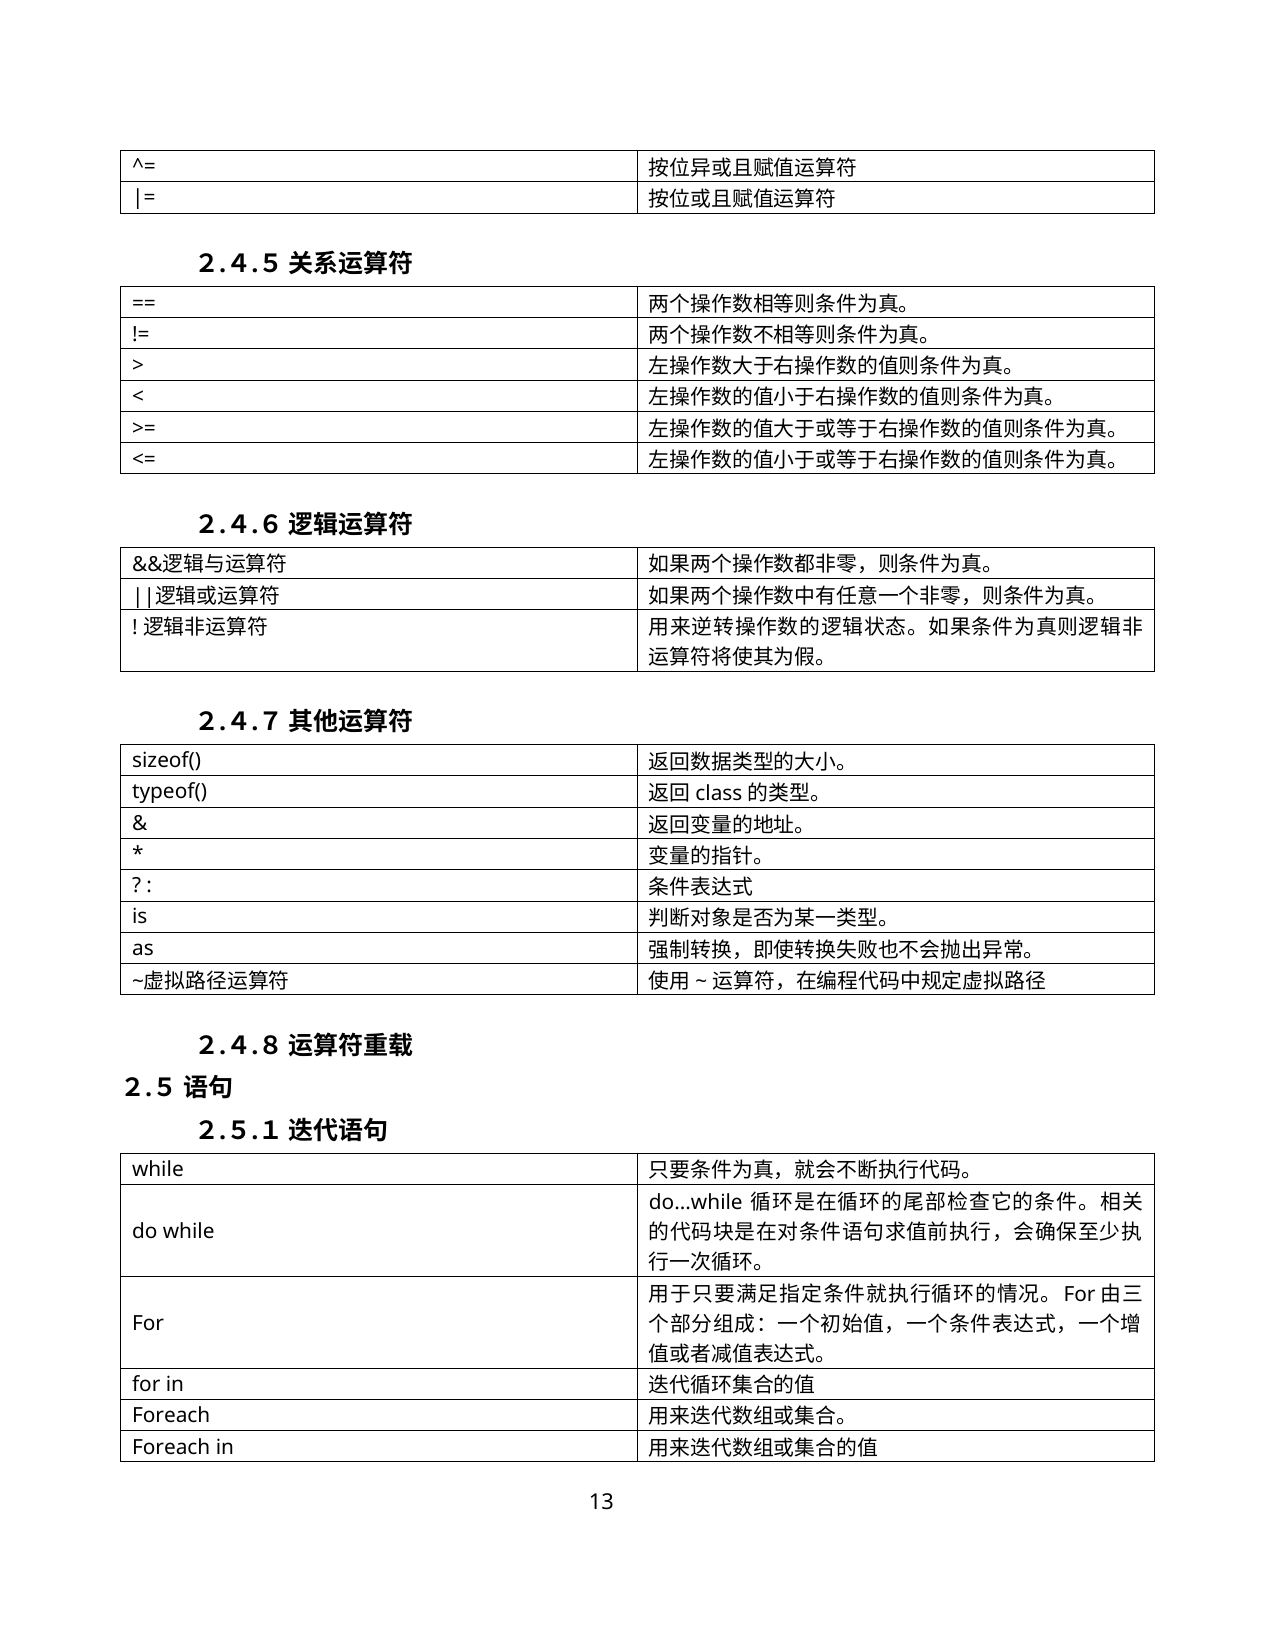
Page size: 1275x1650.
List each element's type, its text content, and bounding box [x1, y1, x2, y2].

table_cell < [121, 381, 637, 411]
table_cell do...while 循环是在循环的尾部检查它的条件。相关的代码块是在对条件语句求值前执行，会确保至少执行一次循环。 [638, 1185, 1154, 1276]
table_cell 用来逆转操作数的逻辑状态。如果条件为真则逻辑非运算符将使其为假。 [638, 610, 1154, 671]
table_cell != [121, 318, 637, 348]
table_cell >= [121, 412, 637, 442]
table_cell 左操作数的值小于右操作数的值则条件为真。 [638, 381, 1154, 411]
table_cell 按位异或且赋值运算符 [638, 151, 1154, 181]
table_header 只要条件为真，就会不断执行代码。 [638, 1154, 1154, 1184]
table_cell ^= [121, 151, 637, 181]
table_cell 用于只要满足指定条件就执行循环的情况。For由三个部分组成：一个初始值，一个条件表达式，一个增值或者减值表达式。 [638, 1277, 1154, 1367]
table_cell 用来迭代数组或集合的值 [638, 1431, 1154, 1461]
table_cell * [121, 839, 637, 869]
table_cell 左操作数的值小于或等于右操作数的值则条件为真。 [638, 443, 1154, 473]
table_cell 按位或且赋值运算符 [638, 182, 1154, 212]
subtitle 运算符重载 [194, 1025, 1155, 1061]
table_cell as [121, 933, 637, 963]
subtitle 其他运算符 [194, 702, 1155, 738]
table_cell For [121, 1277, 637, 1367]
table_header while [121, 1154, 637, 1184]
table_cell 返回 class 的类型。 [638, 776, 1154, 807]
table_cell Foreach in [121, 1431, 637, 1461]
table_cell 左操作数的值大于或等于右操作数的值则条件为真。 [638, 412, 1154, 442]
table_cell 变量的指针。 [638, 839, 1154, 869]
table_cell 条件表达式 [638, 870, 1154, 901]
table_header == [121, 287, 637, 317]
table_cell 返回变量的地址。 [638, 808, 1154, 838]
table_cell 使用 ~ 运算符，在编程代码中规定虚拟路径 [638, 964, 1154, 994]
table_cell 用来迭代数组或集合。 [638, 1400, 1154, 1430]
table_header 返回数据类型的大小。 [638, 745, 1154, 775]
table_header &&逻辑与运算符 [121, 548, 637, 578]
table_cell typeof() [121, 776, 637, 807]
table_cell ||逻辑或运算符 [121, 579, 637, 609]
table_cell is [121, 902, 637, 932]
table_header 如果两个操作数都非零，则条件为真。 [638, 548, 1154, 578]
table_cell 两个操作数不相等则条件为真。 [638, 318, 1154, 348]
table_cell 如果两个操作数中有任意一个非零，则条件为真。 [638, 579, 1154, 609]
table_cell 左操作数大于右操作数的值则条件为真。 [638, 349, 1154, 379]
table_cell do while [121, 1185, 637, 1276]
table_cell Foreach [121, 1400, 637, 1430]
table_cell |= [121, 182, 637, 212]
table_cell ? : [121, 870, 637, 901]
table_cell ~虚拟路径运算符 [121, 964, 637, 994]
table_header sizeof() [121, 745, 637, 775]
table_cell 迭代循环集合的值 [638, 1369, 1154, 1399]
subtitle 逻辑运算符 [194, 504, 1155, 540]
table_cell 判断对象是否为某一类型。 [638, 902, 1154, 932]
table_cell 强制转换，即使转换失败也不会抛出异常。 [638, 933, 1154, 963]
table_cell for in [121, 1369, 637, 1399]
subtitle 语句 [120, 1068, 1155, 1104]
table_cell <= [121, 443, 637, 473]
subtitle 迭代语句 [194, 1110, 1155, 1146]
table_cell > [121, 349, 637, 379]
table_header 两个操作数相等则条件为真。 [638, 287, 1154, 317]
subtitle 关系运算符 [194, 243, 1155, 279]
table_cell & [121, 808, 637, 838]
table_cell ! 逻辑非运算符 [121, 610, 637, 671]
